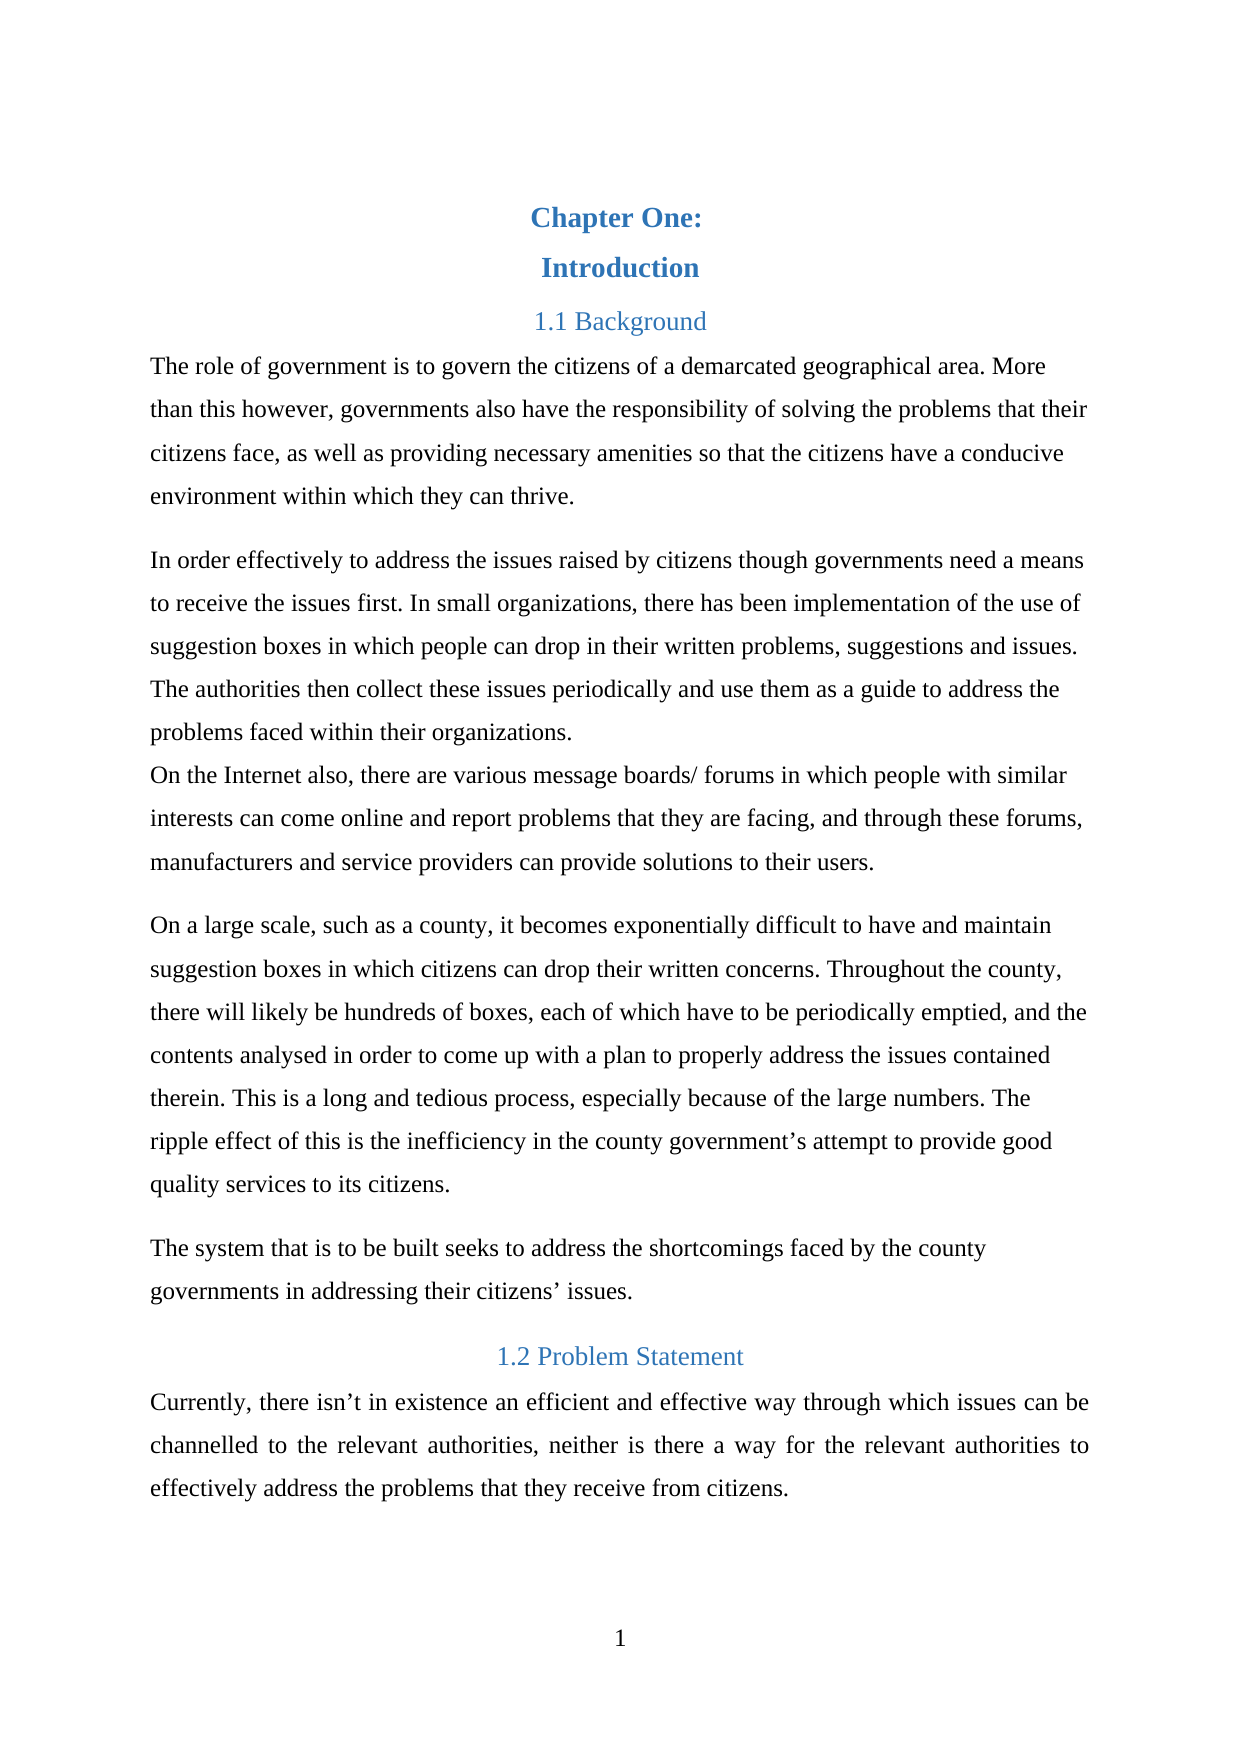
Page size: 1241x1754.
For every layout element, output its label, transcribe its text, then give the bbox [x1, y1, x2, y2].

text The system that is to be built seeks to address the shortcomings faced by the county governments in addressing their citizens’ issues. [150, 1233, 1090, 1305]
text In order effectively to address the issues raised by citizens though governments need a means to receive the issues first. In small organizations, there has been implementation of the use of suggestion boxes in which people can drop in their written problems, suggestions and issues. The authorities then collect these issues periodically and use them as a guide to address the problems faced within their organizations. On the Internet also, there are various message boards/ forums in which people with similar interests can come online and report problems that they are facing, and through these forums, manufacturers and service providers can provide solutions to their users. [150, 545, 1090, 875]
text On a large scale, such as a county, it becomes exponentially difficult to have and maintain suggestion boxes in which citizens can drop their written concerns. Throughout the county, there will likely be hundreds of boxes, each of which have to be periodically emptied, and the contents analysed in order to come up with a plan to properly address the issues contained therein. This is a long and tedious process, especially because of the large numbers. The ripple effect of this is the inefficiency in the county government’s attempt to provide good quality services to its citizens. [150, 911, 1090, 1198]
text The role of government is to govern the citizens of a demarcated geographical area. More than this however, governments also have the responsibility of solving the problems that their citizens face, as well as providing necessary amenities so that the citizens have a conducive environment within which they can thrive. [150, 351, 1090, 509]
subtitle Problem Statement [150, 1340, 1090, 1372]
subtitle Chapter One: Introduction [150, 200, 1090, 284]
subtitle Background [150, 305, 1090, 336]
text Currently, there isn’t in existence an efficient and effective way through which issues can be channelled to the relevant authorities, neither is there a way for the relevant authorities to effectively address the problems that they receive from citizens. [150, 1387, 1090, 1502]
